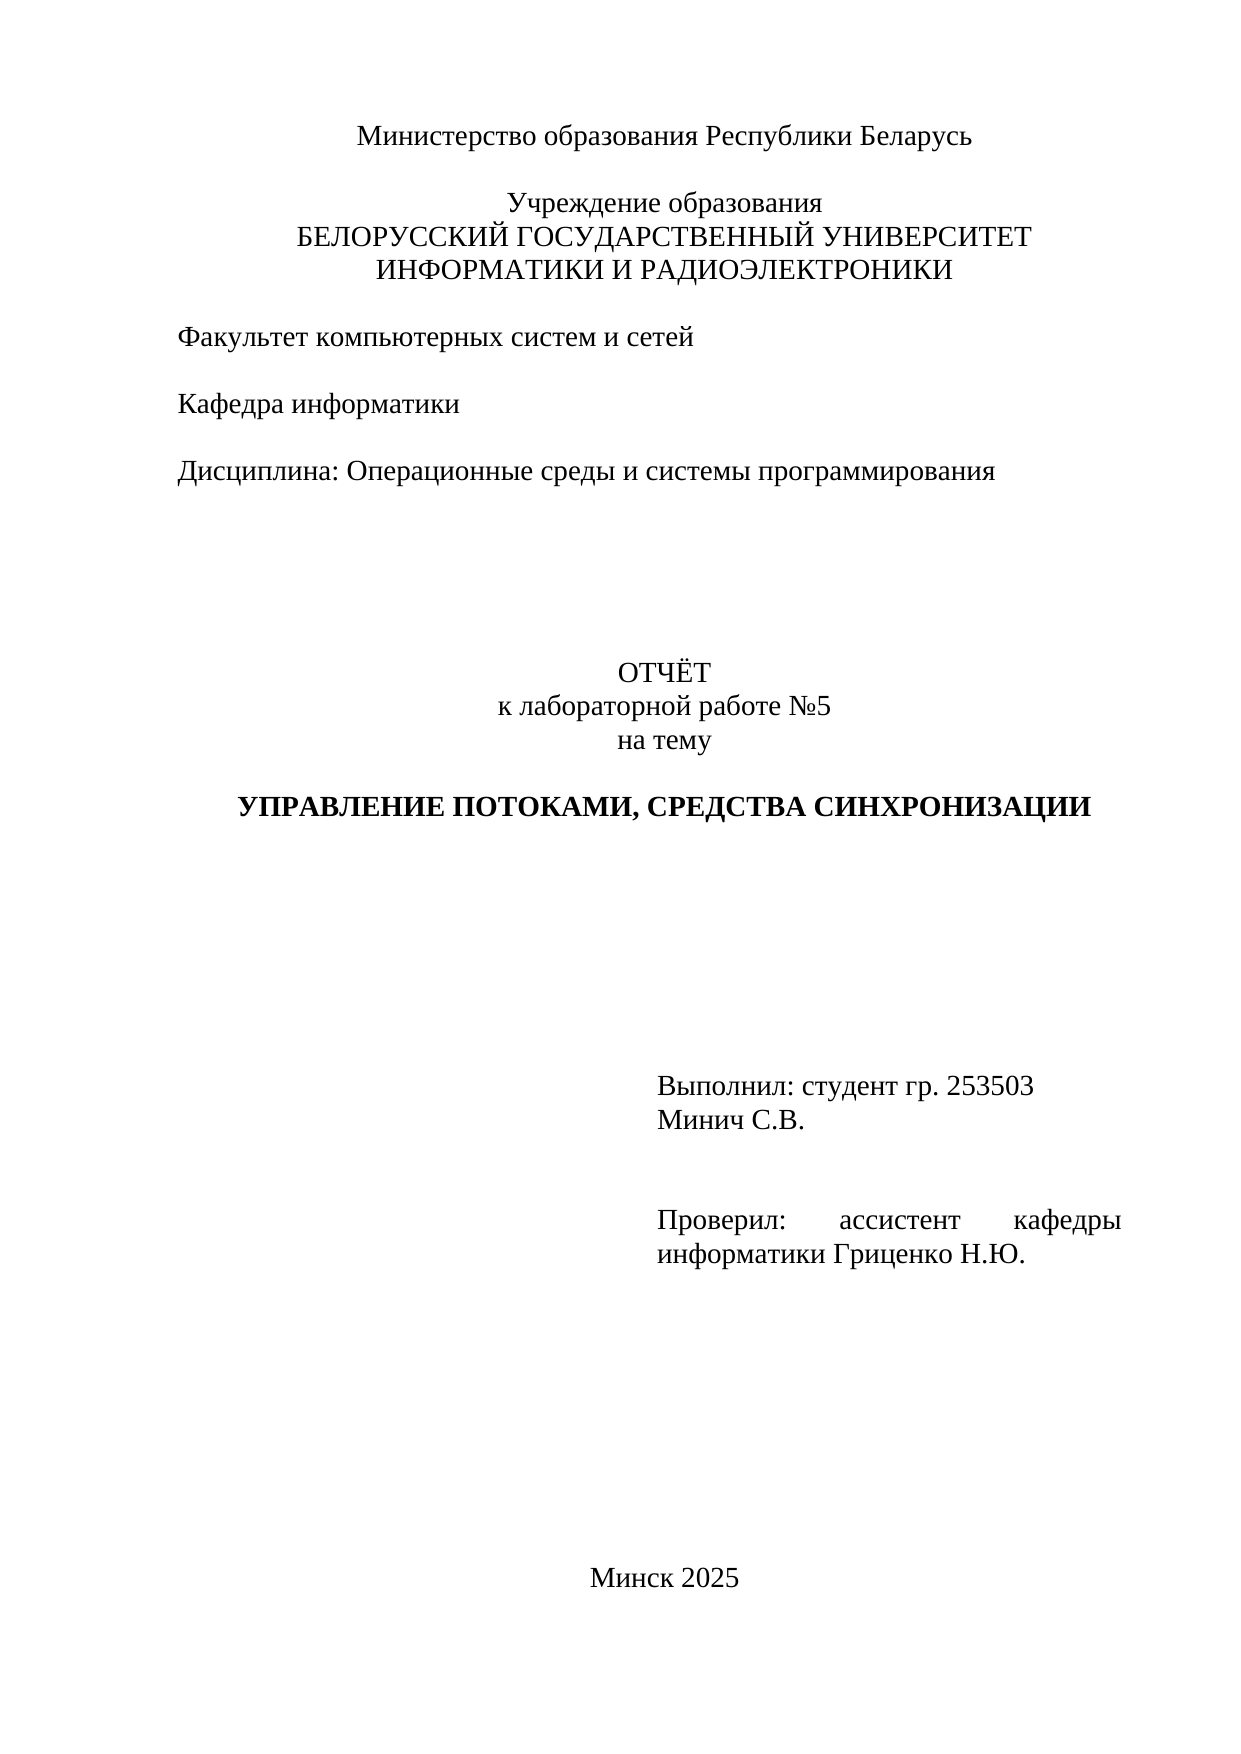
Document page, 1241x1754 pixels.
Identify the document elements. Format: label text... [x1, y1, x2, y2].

text на тему [177, 722, 1152, 755]
text к лабораторной работе №5 [177, 688, 1152, 722]
table_cell Проверил: ассистент кафедры информатики Гриценко Н.Ю. [646, 1203, 1133, 1269]
text УПРАВЛЕНИЕ ПОТОКАМИ, СРЕДСТВА СИНХРОНИЗАЦИИ [177, 789, 1152, 856]
text Минск 2025 [177, 1560, 1152, 1594]
text Министерство образования Республики Беларусь [177, 118, 1152, 152]
text Учреждение образования [177, 185, 1152, 219]
text Кафедра информатики [177, 386, 1152, 420]
text Дисциплина: Операционные среды и системы программирования [177, 453, 1152, 487]
text ИНФОРМАТИКИ И РАДИОЭЛЕКТРОНИКИ [177, 252, 1152, 286]
text БЕЛОРУССКИЙ ГОСУДАРСТВЕННЫЙ УНИВЕРСИТЕТ [177, 219, 1152, 252]
text ОТЧЁТ [177, 655, 1152, 688]
table_header Выполнил: студент гр. 253503 Минич С.В. [646, 1068, 1133, 1202]
text Факультет компьютерных систем и сетей [177, 319, 1152, 353]
